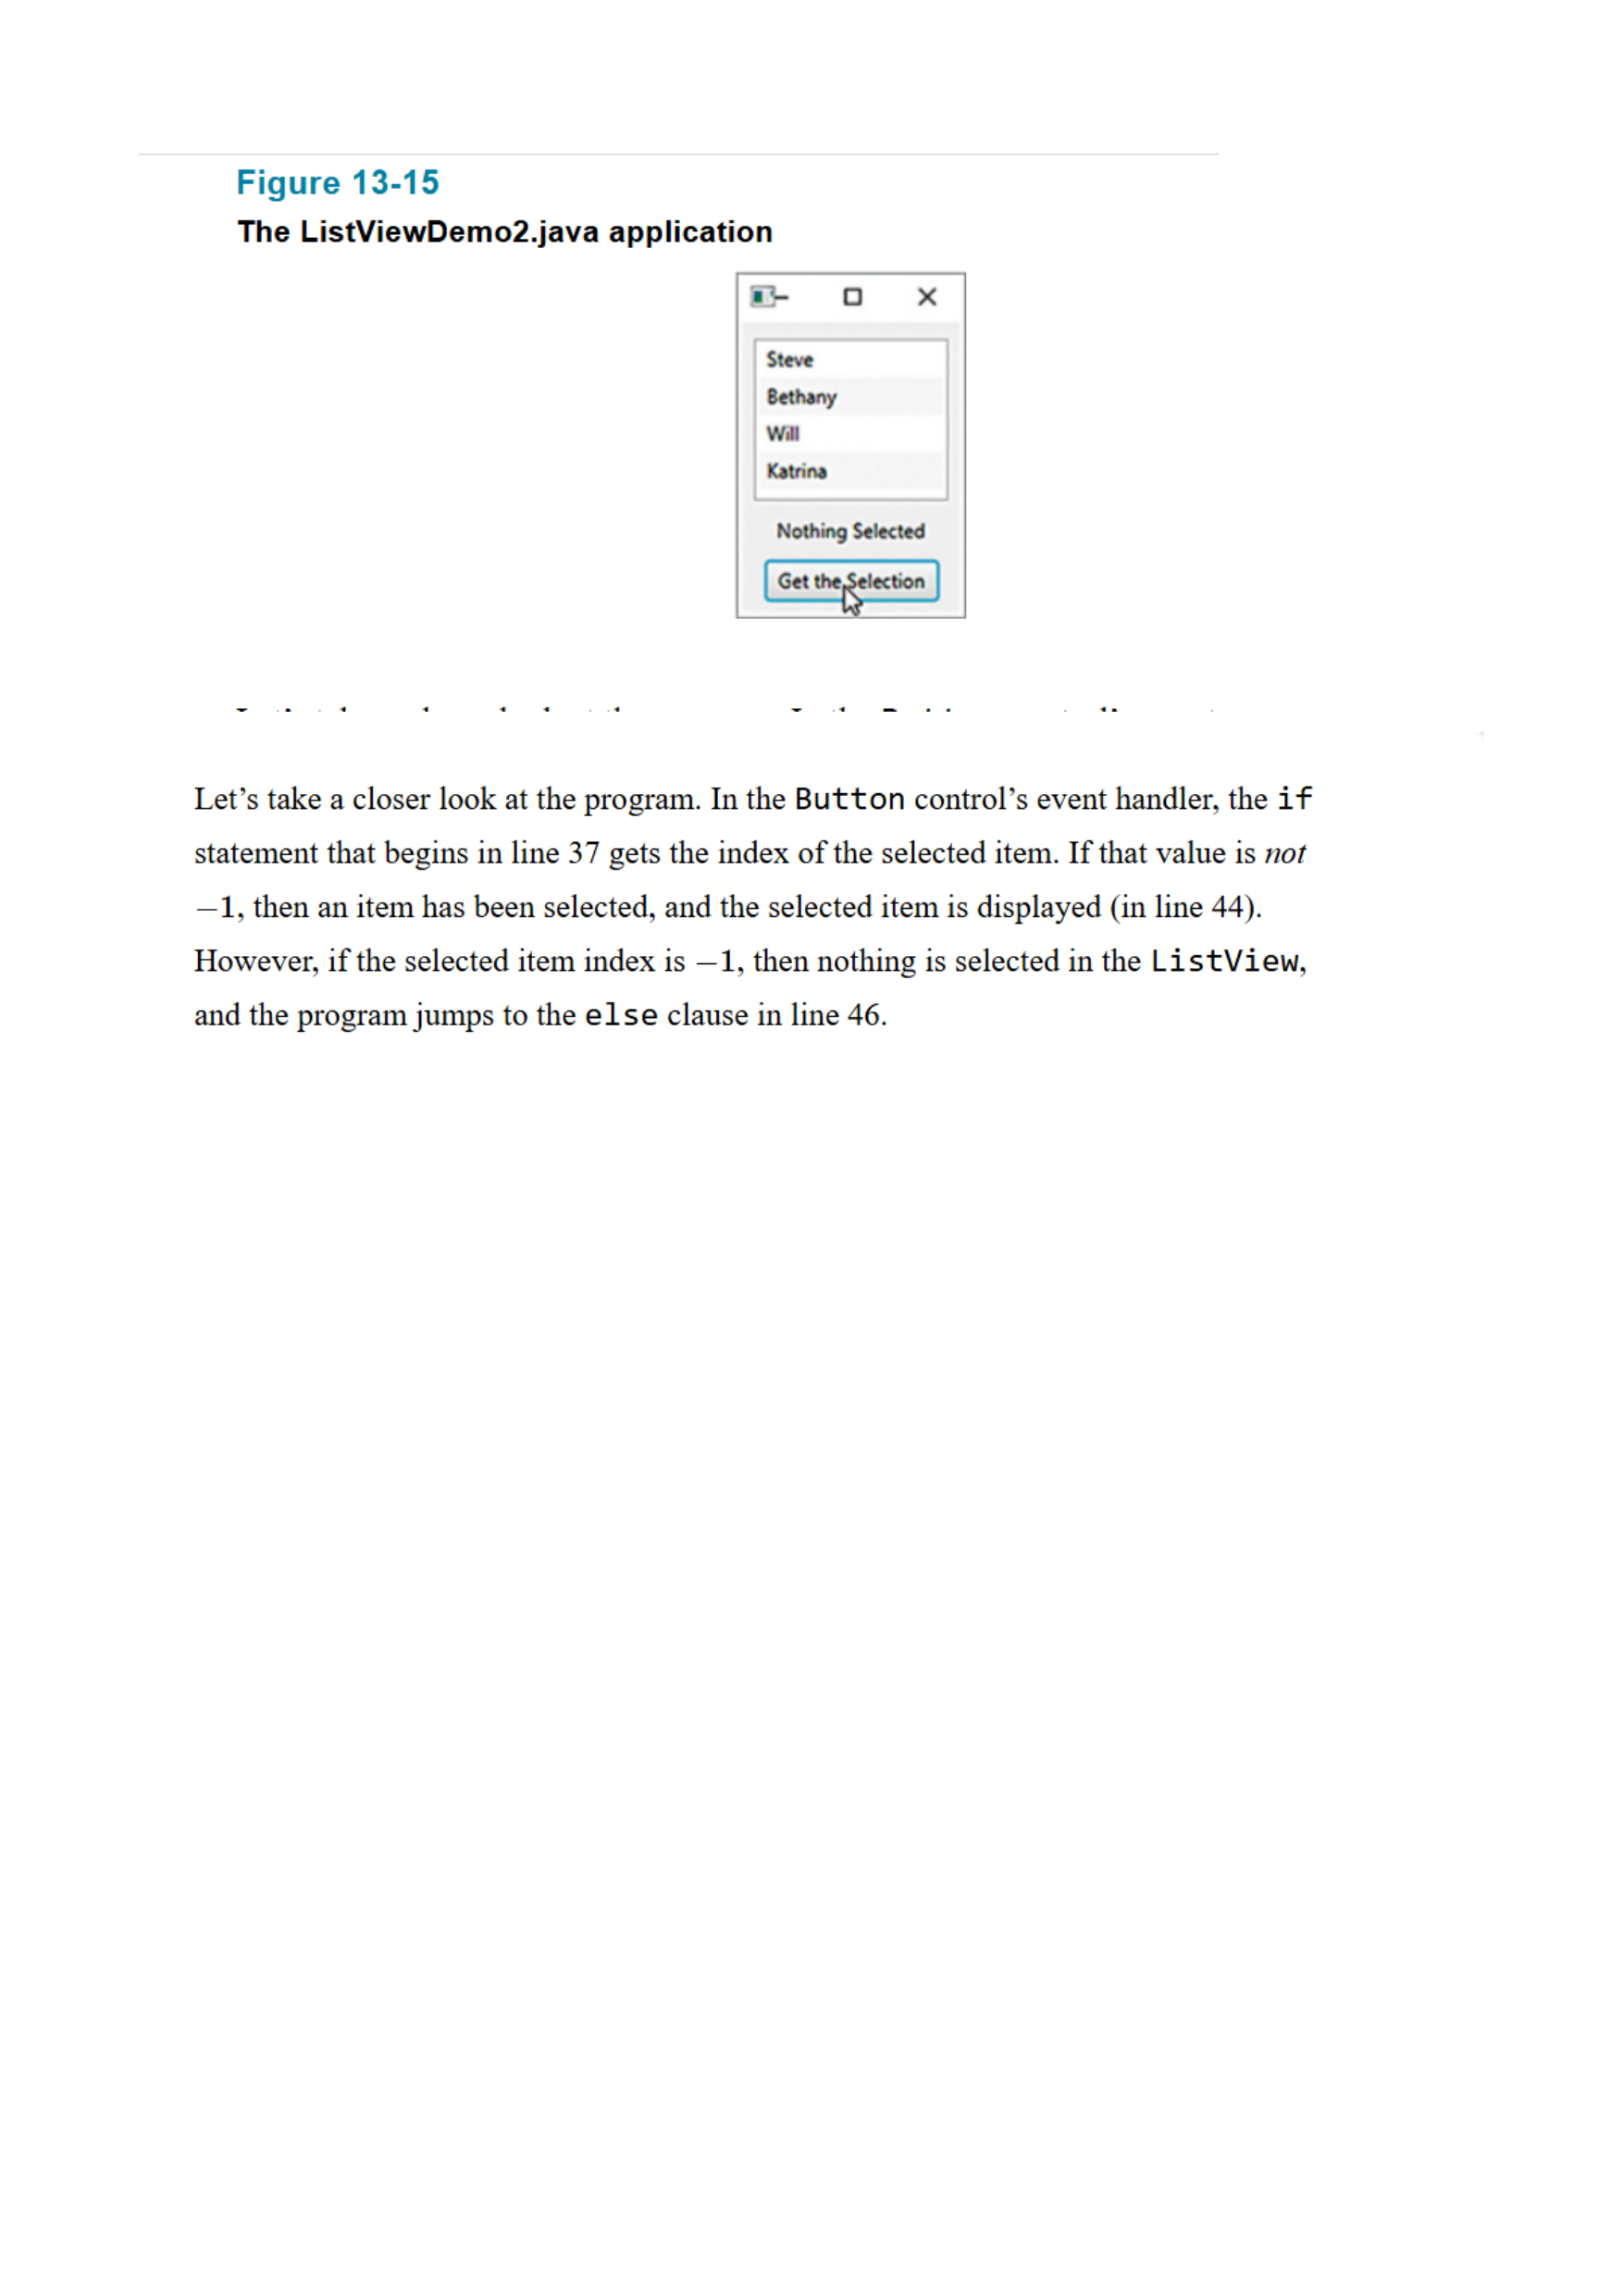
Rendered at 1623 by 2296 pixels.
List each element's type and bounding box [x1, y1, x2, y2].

picture [139, 732, 1484, 1075]
picture [139, 139, 1220, 712]
